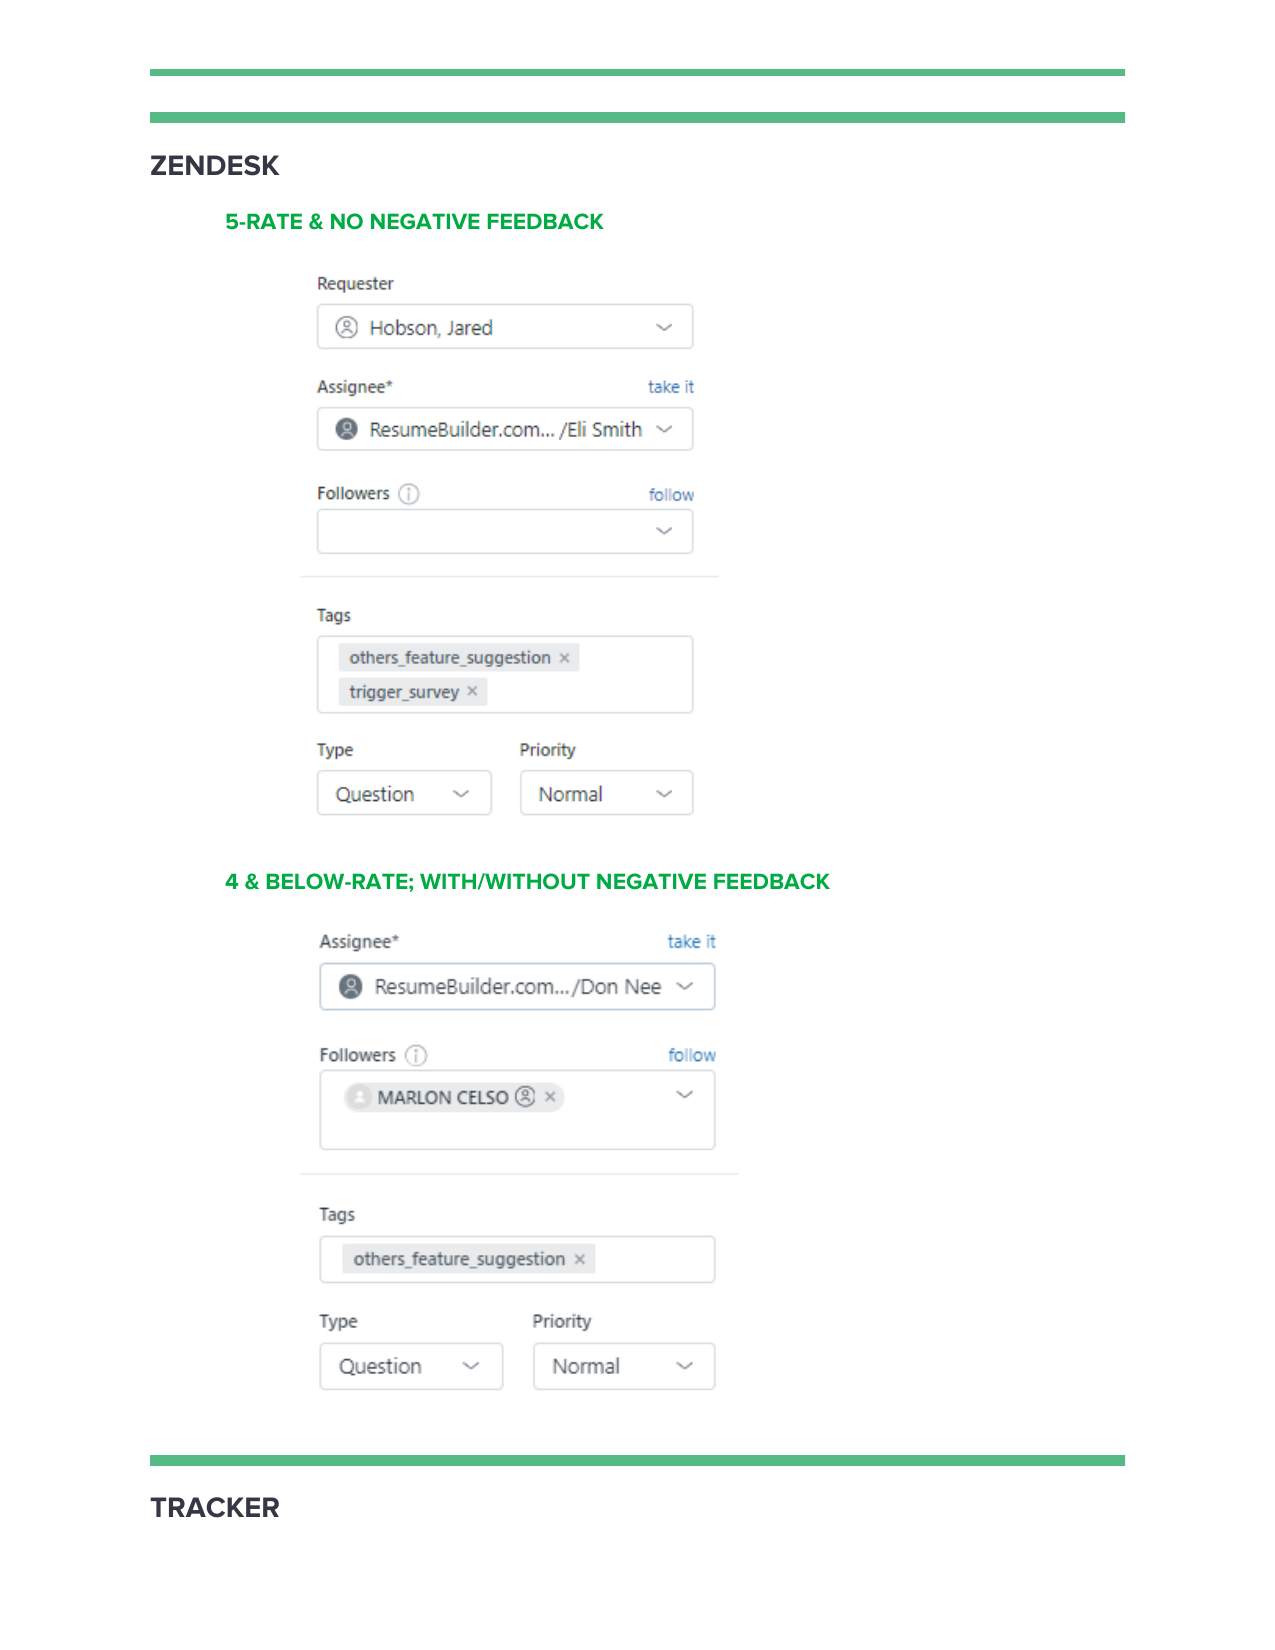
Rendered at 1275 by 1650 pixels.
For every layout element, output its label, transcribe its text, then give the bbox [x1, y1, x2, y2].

picture [150, 1455, 1125, 1466]
picture [300, 257, 719, 836]
subtitle 4 & BELOW-RATE; WITH/WITHOUT NEGATIVE FEEDBACK [225, 869, 1125, 897]
subtitle 5-RATE & NO NEGATIVE FEEDBACK [225, 208, 1125, 236]
subtitle ZENDESK [150, 123, 1125, 183]
subtitle TRACKER [150, 1466, 1125, 1526]
picture [150, 112, 1125, 123]
picture [300, 917, 739, 1397]
picture [150, 69, 1125, 76]
